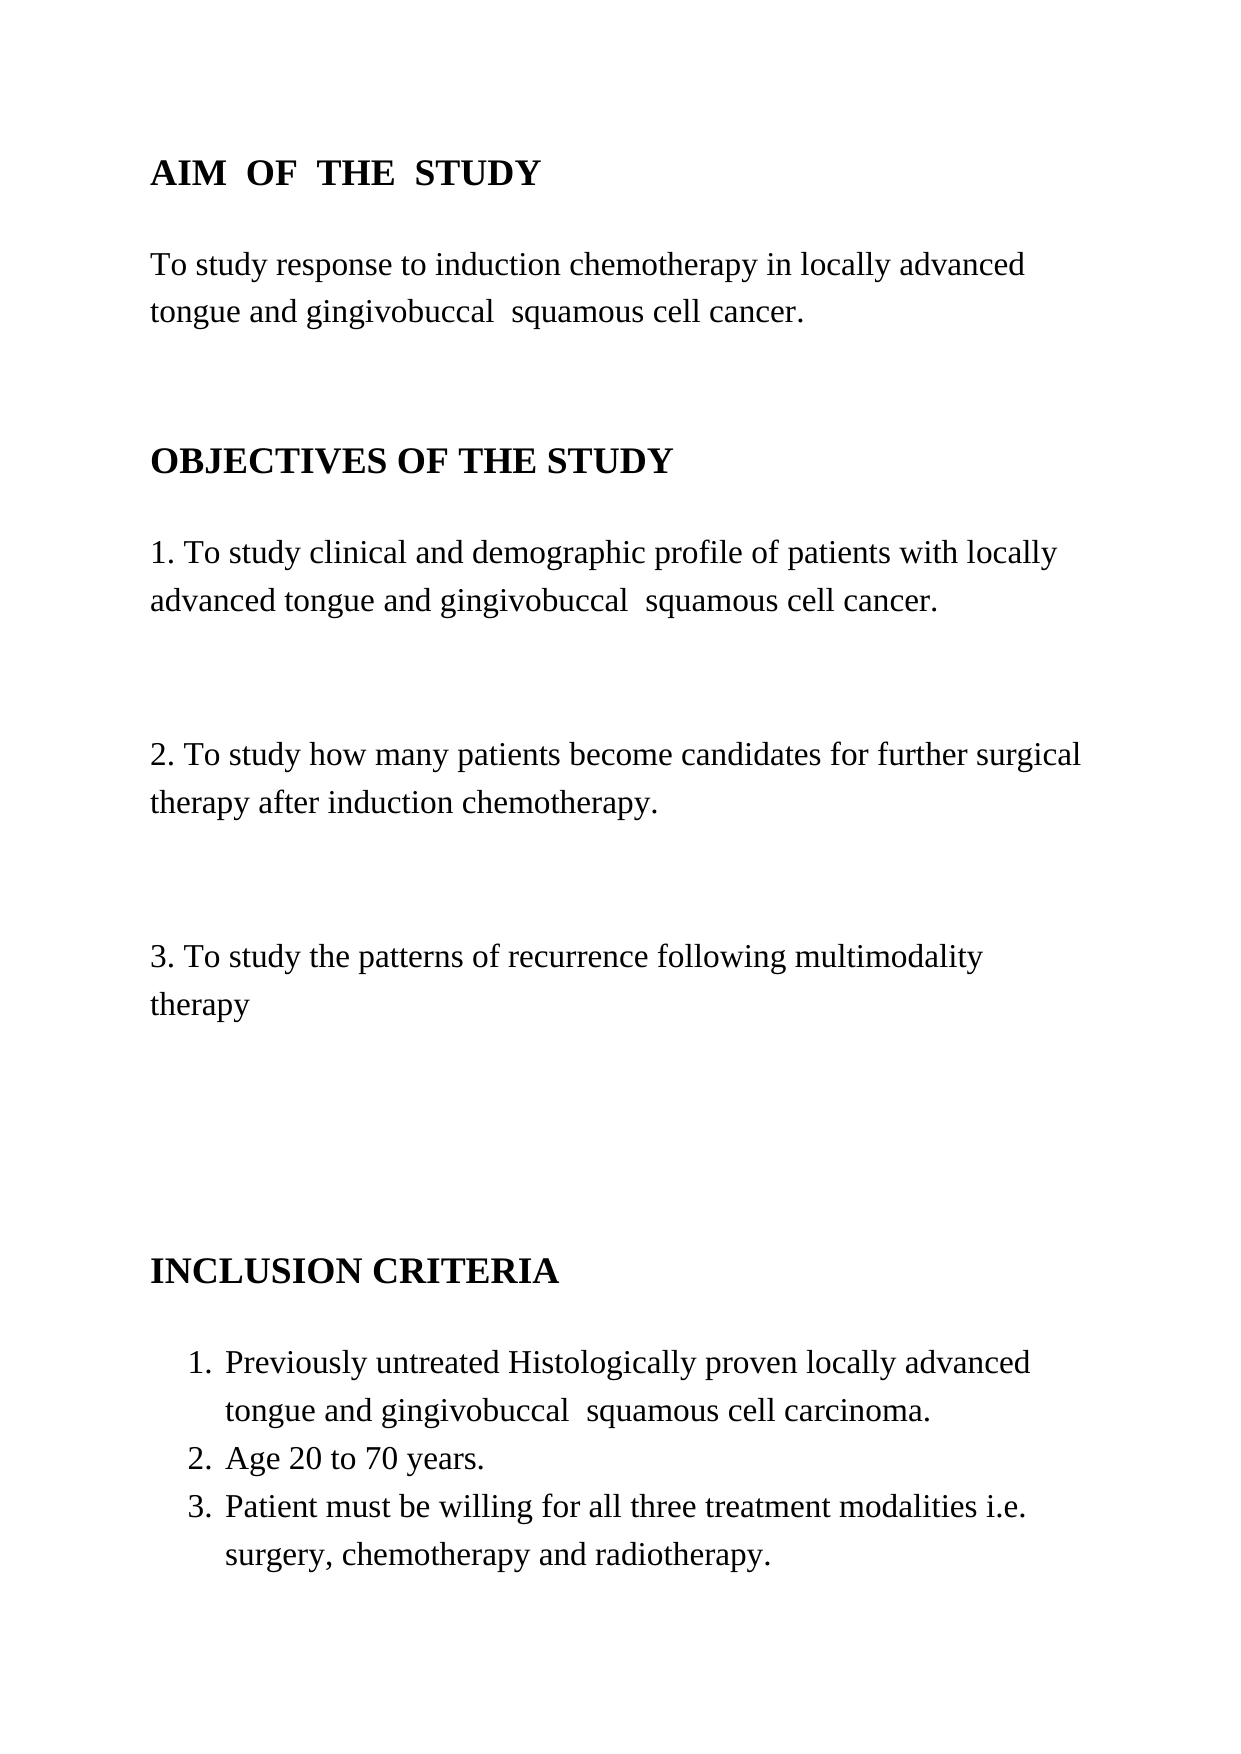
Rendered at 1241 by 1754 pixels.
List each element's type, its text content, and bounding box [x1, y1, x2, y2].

list Age 20 to 70 years. [187, 1438, 1090, 1477]
text To study response to induction chemotherapy in locally advanced tongue and gingivobuccal squamous cell cancer. [150, 244, 1090, 330]
text 2. To study how many patients become candidates for further surgical therapy after induction chemotherapy. [150, 734, 1090, 820]
text OBJECTIVES OF THE STUDY [150, 438, 1090, 481]
list Previously untreated Histologically proven locally advanced tongue and gingivobuccal squamous cell carcinoma. [187, 1343, 1090, 1429]
text INCLUSION CRITERIA [150, 1249, 1090, 1292]
text 3. To study the patterns of recurrence following multimodality therapy [150, 936, 1090, 1022]
list Patient must be willing for all three treatment modalities i.e. surgery, chemotherapy and radiotherapy. [187, 1486, 1090, 1573]
text 1. To study clinical and demographic profile of patients with locally advanced tongue and gingivobuccal squamous cell cancer. [150, 532, 1090, 618]
text AIM OF THE STUDY [150, 150, 1090, 193]
